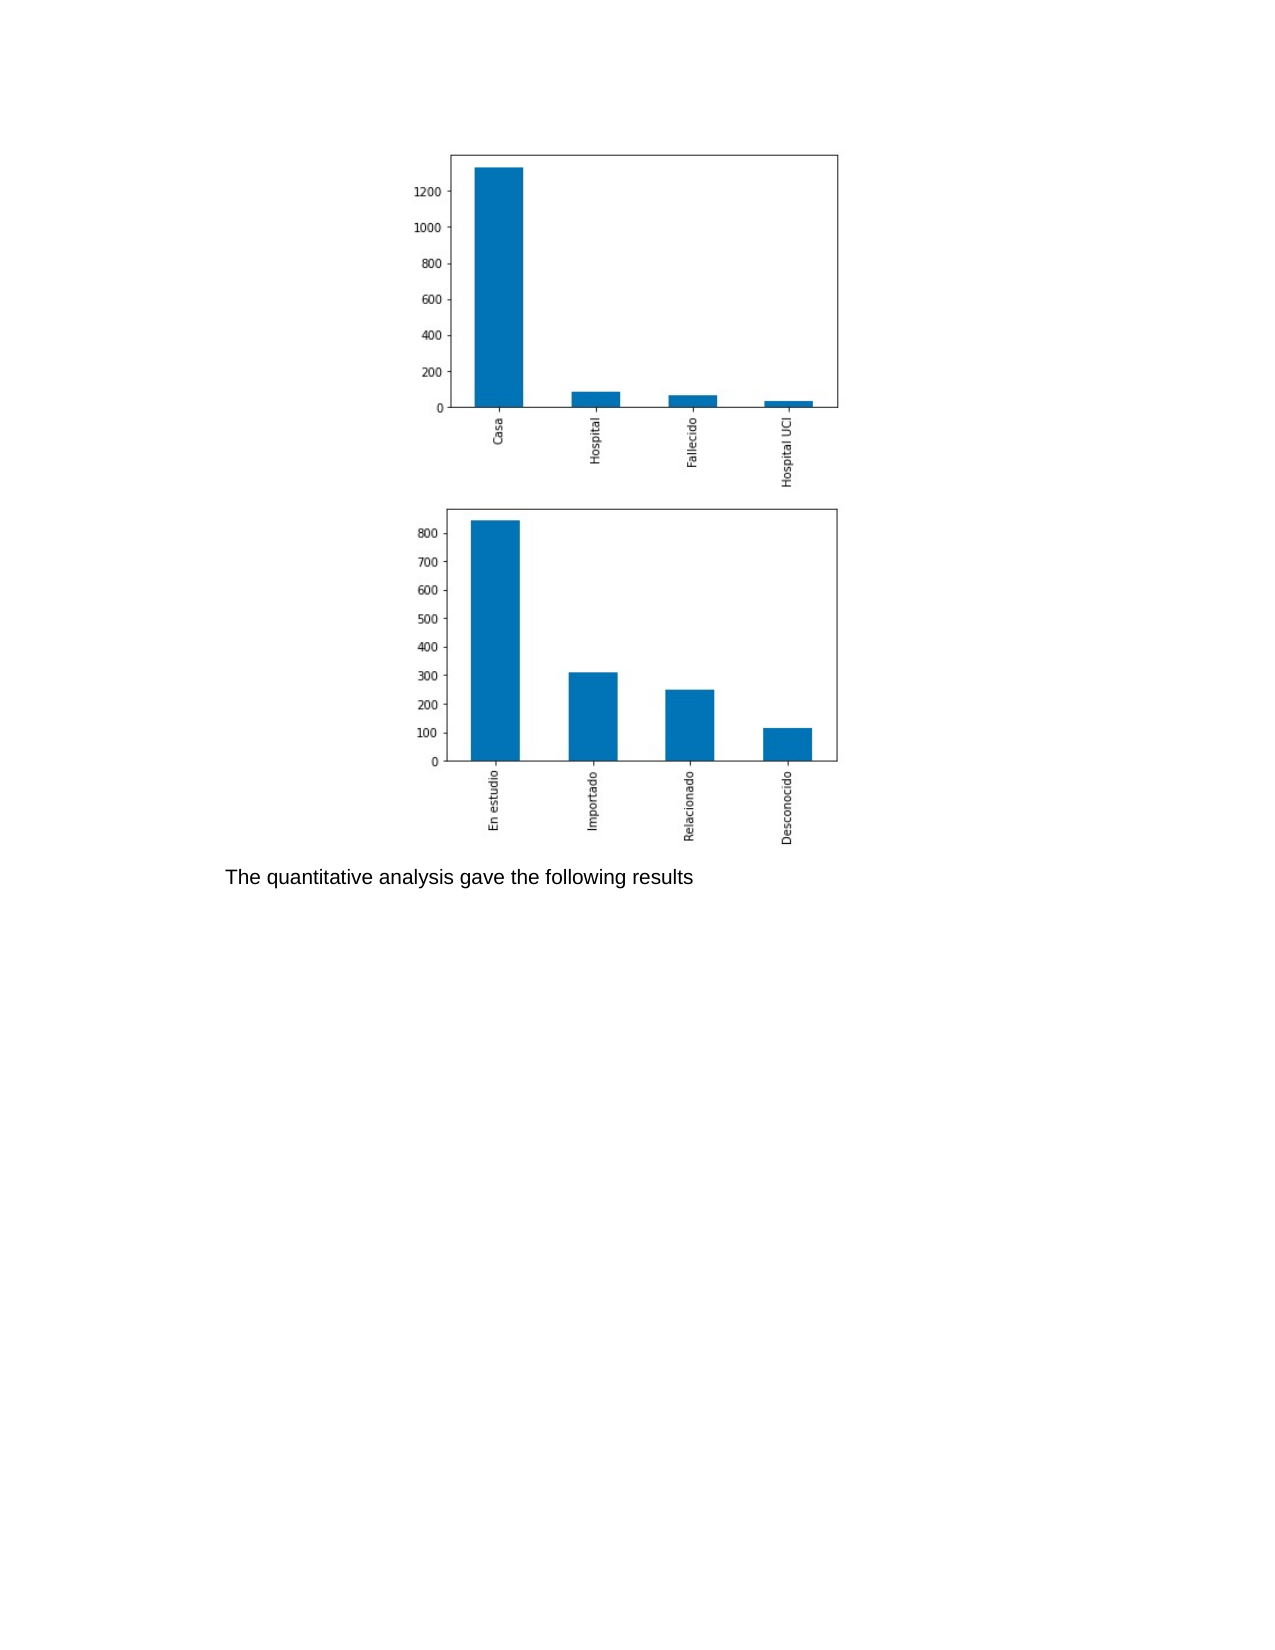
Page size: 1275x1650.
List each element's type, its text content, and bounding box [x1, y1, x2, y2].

list The quantitative analysis gave the following results [225, 865, 1125, 889]
picture [402, 150, 873, 865]
